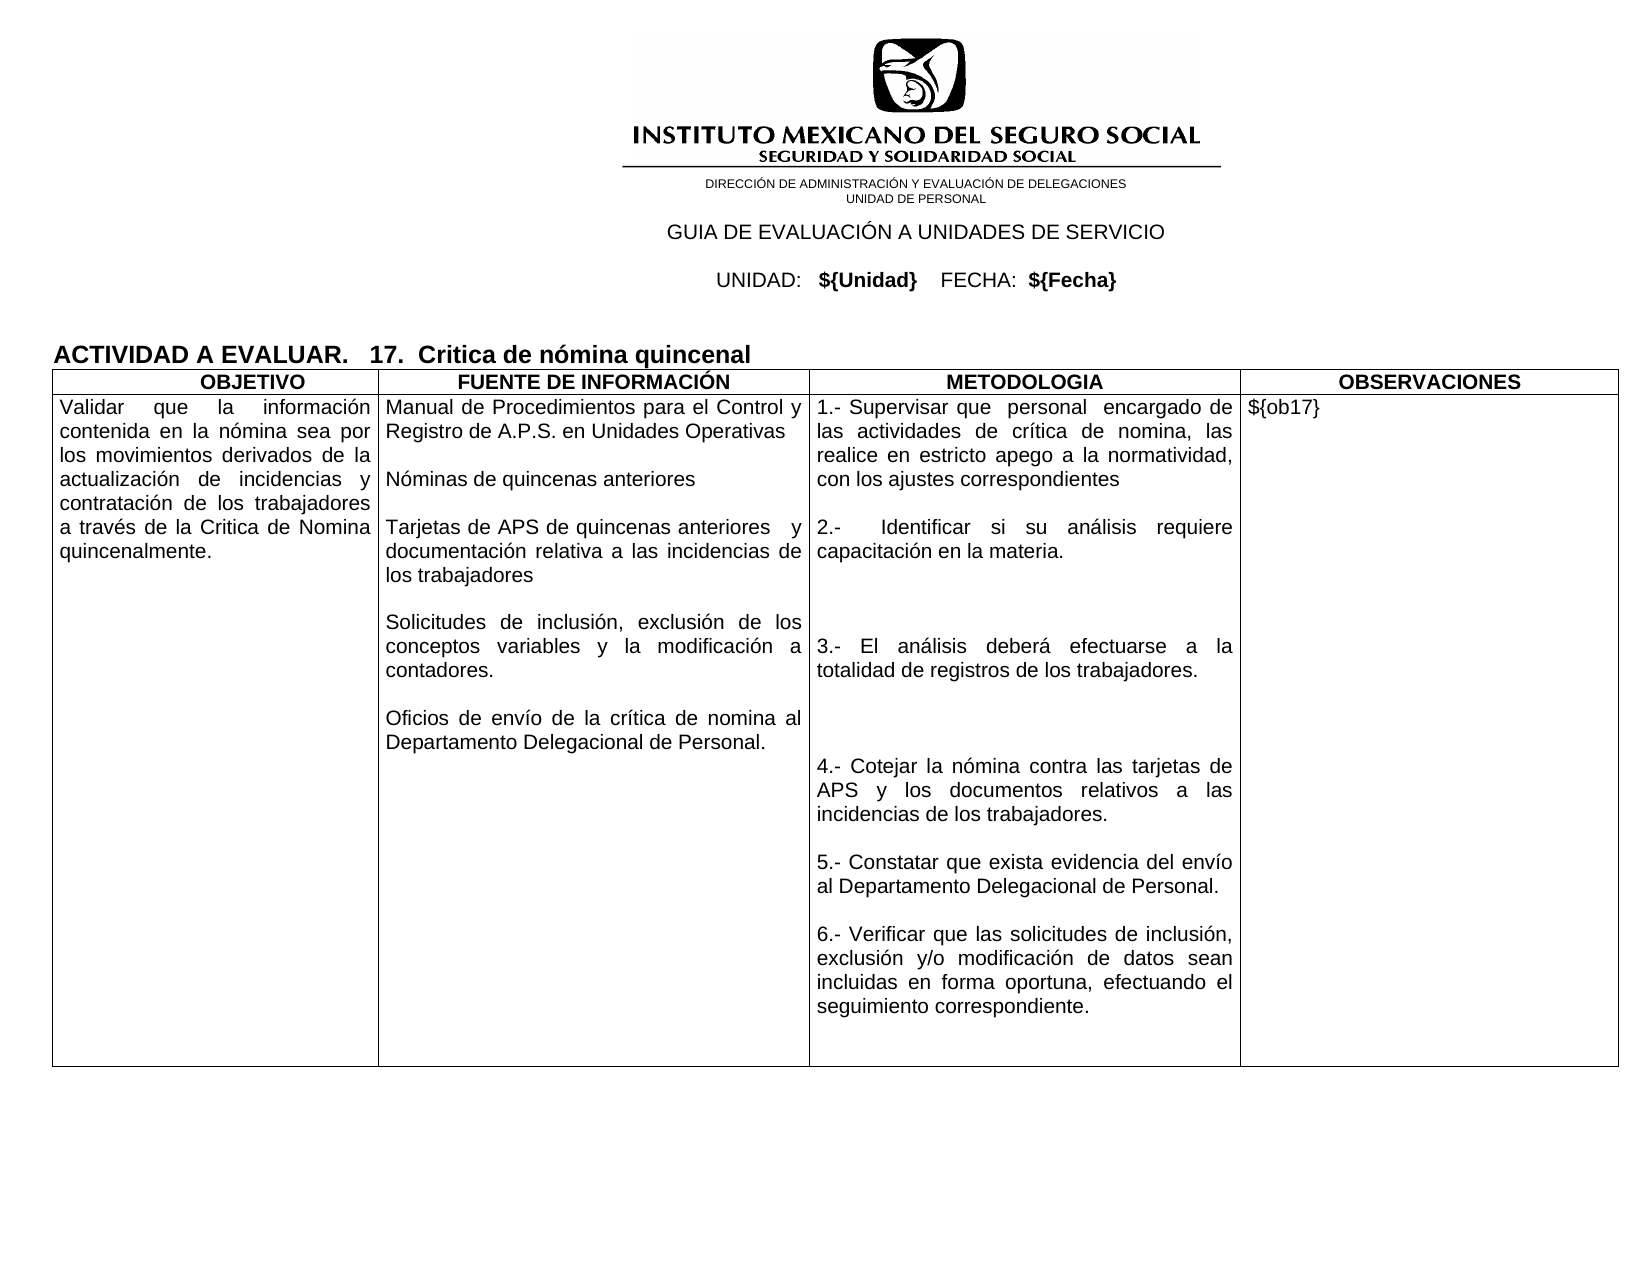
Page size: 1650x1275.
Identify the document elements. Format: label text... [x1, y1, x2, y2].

picture [631, 37, 1200, 163]
table_cell Validar que la información contenida en la nómina sea por los movimientos derivados de la actualización de incidencias y contratación de los trabajadores a través de la Critica de Nomina quincenalmente. [53, 395, 378, 1066]
table_header OBSERVACIONES [1241, 370, 1618, 394]
table_cell 1.- Supervisar que personal encargado de las actividades de crítica de nomina, las realice en estricto apego a la normatividad, con los ajustes correspondientes 2.- Identificar si su análisis requiere capacitación en la materia. 3.- El análisis deberá efectuarse a la totalidad de registros de los trabajadores. 4.- Cotejar la nómina contra las tarjetas de APS y los documentos relativos a las incidencias de los trabajadores. 5.- Constatar que exista evidencia del envío al Departamento Delegacional de Personal. 6.- Verificar que las solicitudes de inclusión, exclusión y/o modificación de datos sean incluidas en forma oportuna, efectuando el seguimiento correspondiente. [810, 395, 1240, 1066]
table_header METODOLOGIA [810, 370, 1240, 394]
table_header OBJETIVO [53, 370, 378, 394]
table_cell Manual de Procedimientos para el Control y Registro de A.P.S. en Unidades Operativas Nóminas de quincenas anteriores Tarjetas de APS de quincenas anteriores y documentación relativa a las incidencias de los trabajadores Solicitudes de inclusión, exclusión de los conceptos variables y la modificación a contadores. Oficios de envío de la crítica de nomina al Departamento Delegacional de Personal. [379, 395, 809, 1066]
table_cell ${ob17} [1241, 395, 1618, 1066]
text ACTIVIDAD A EVALUAR. 17. Critica de nómina quincenal [53, 340, 1575, 369]
table_header FUENTE DE INFORMACIÓN [379, 370, 809, 394]
